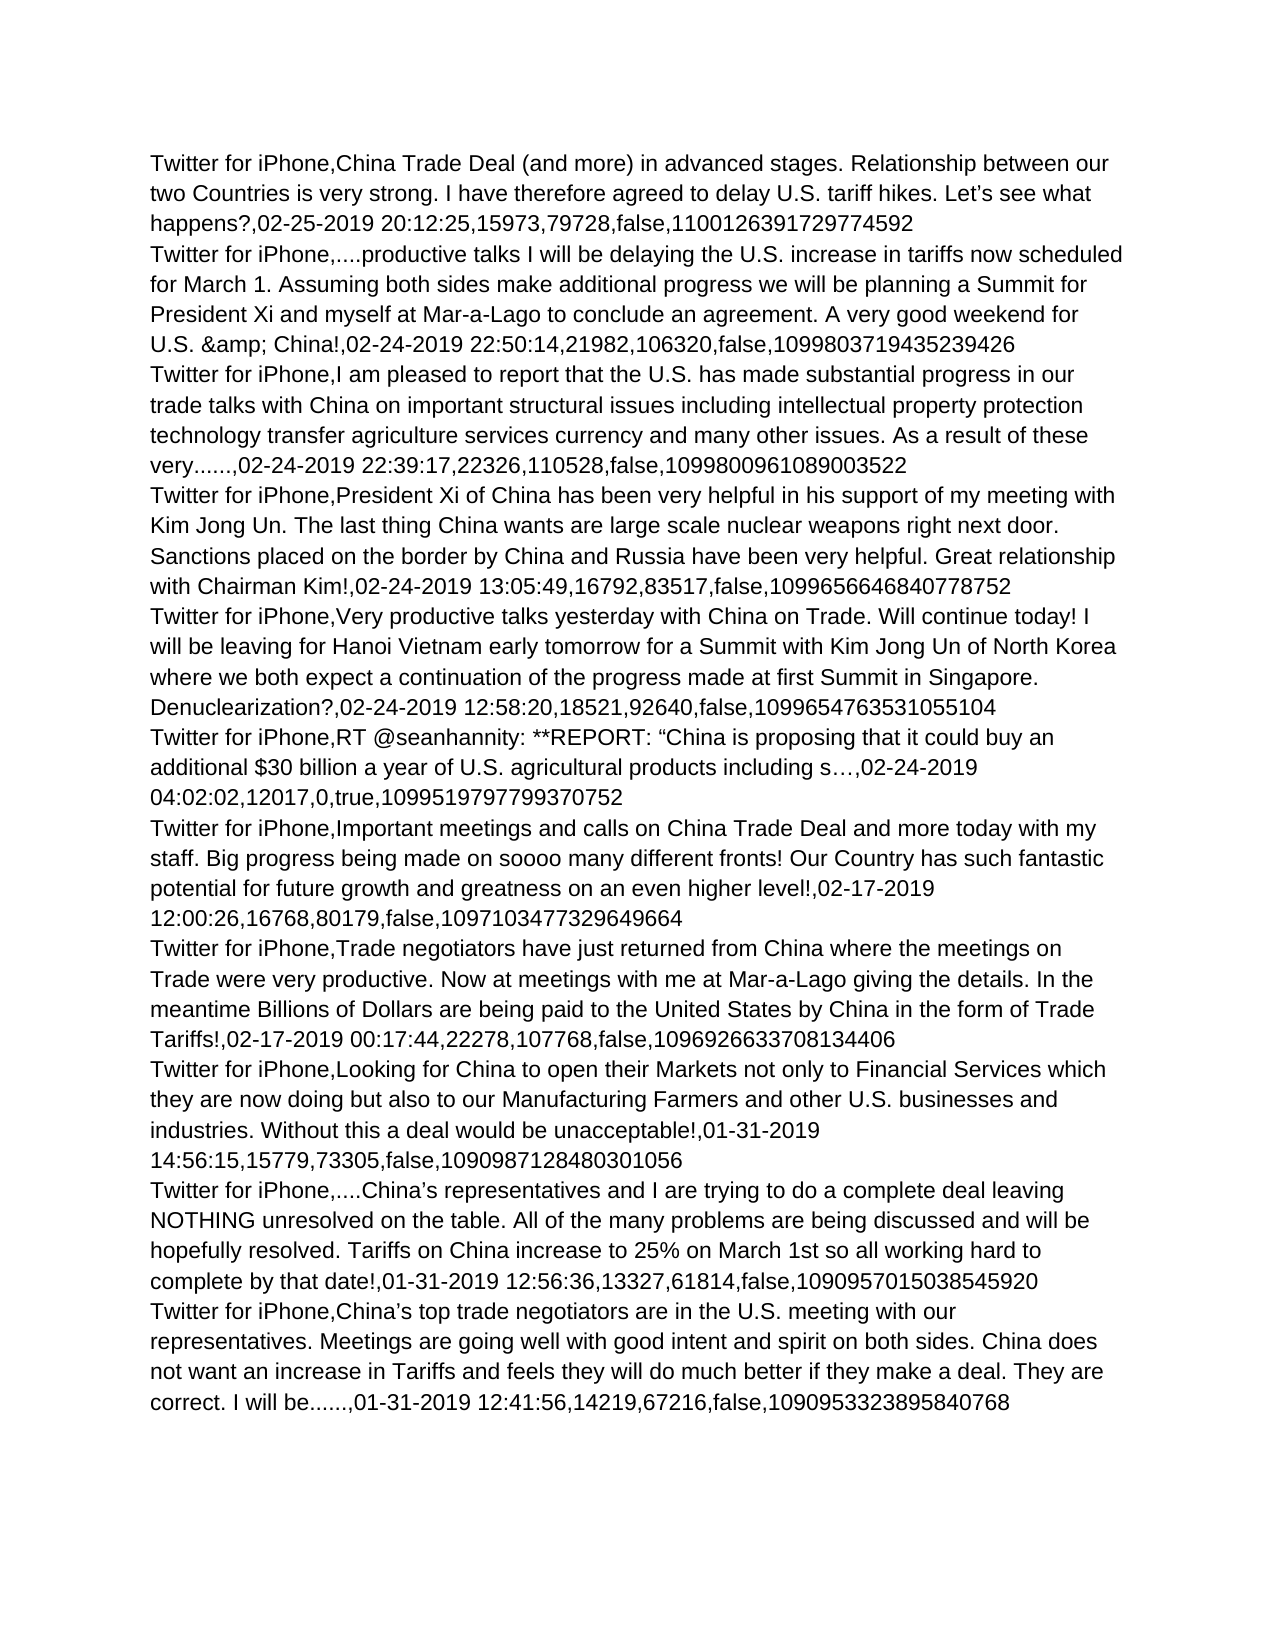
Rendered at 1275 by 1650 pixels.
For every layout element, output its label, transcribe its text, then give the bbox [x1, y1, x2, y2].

text Twitter for iPhone,RT @seanhannity: **REPORT: “China is proposing that it could buy an additional $30 billion a year of U.S. agricultural products including s…,02-24-2019 04:02:02,12017,0,true,1099519797799370752 [150, 724, 1125, 811]
text Twitter for iPhone,Trade negotiators have just returned from China where the meetings on Trade were very productive. Now at meetings with me at Mar-a-Lago giving the details. In the meantime Billions of Dollars are being paid to the United States by China in the form of Trade Tariffs!,02-17-2019 00:17:44,22278,107768,false,1096926633708134406 [150, 935, 1125, 1052]
text Twitter for iPhone,....productive talks I will be delaying the U.S. increase in tariffs now scheduled for March 1. Assuming both sides make additional progress we will be planning a Summit for President Xi and myself at Mar-a-Lago to conclude an agreement. A very good weekend for U.S. &amp; China!,02-24-2019 22:50:14,21982,106320,false,1099803719435239426 [150, 241, 1125, 358]
text Twitter for iPhone,President Xi of China has been very helpful in his support of my meeting with Kim Jong Un. The last thing China wants are large scale nuclear weapons right next door. Sanctions placed on the border by China and Russia have been very helpful. Great relationship with Chairman Kim!,02-24-2019 13:05:49,16792,83517,false,1099656646840778752 [150, 482, 1125, 599]
text Twitter for iPhone,China Trade Deal (and more) in advanced stages. Relationship between our two Countries is very strong. I have therefore agreed to delay U.S. tariff hikes. Let’s see what happens?,02-25-2019 20:12:25,15973,79728,false,1100126391729774592 [150, 150, 1125, 237]
text Twitter for iPhone,I am pleased to report that the U.S. has made substantial progress in our trade talks with China on important structural issues including intellectual property protection technology transfer agriculture services currency and many other issues. As a result of these very......,02-24-2019 22:39:17,22326,110528,false,1099800961089003522 [150, 361, 1125, 478]
text Twitter for iPhone,China’s top trade negotiators are in the U.S. meeting with our representatives. Meetings are going well with good intent and spirit on both sides. China does not want an increase in Tariffs and feels they will do much better if they make a deal. They are correct. I will be......,01-31-2019 12:41:56,14219,67216,false,1090953323895840768 [150, 1298, 1125, 1415]
text Twitter for iPhone,Very productive talks yesterday with China on Trade. Will continue today! I will be leaving for Hanoi Vietnam early tomorrow for a Summit with Kim Jong Un of North Korea where we both expect a continuation of the progress made at first Summit in Singapore. Denuclearization?,02-24-2019 12:58:20,18521,92640,false,1099654763531055104 [150, 603, 1125, 720]
text Twitter for iPhone,Important meetings and calls on China Trade Deal and more today with my staff. Big progress being made on soooo many different fronts! Our Country has such fantastic potential for future growth and greatness on an even higher level!,02-17-2019 12:00:26,16768,80179,false,1097103477329649664 [150, 814, 1125, 932]
text Twitter for iPhone,....China’s representatives and I are trying to do a complete deal leaving NOTHING unresolved on the table. All of the many problems are being discussed and will be hopefully resolved. Tariffs on China increase to 25% on March 1st so all working hard to complete by that date!,01-31-2019 12:56:36,13327,61814,false,1090957015038545920 [150, 1177, 1125, 1294]
text Twitter for iPhone,Looking for China to open their Markets not only to Financial Services which they are now doing but also to our Manufacturing Farmers and other U.S. businesses and industries. Without this a deal would be unacceptable!,01-31-2019 14:56:15,15779,73305,false,1090987128480301056 [150, 1056, 1125, 1173]
